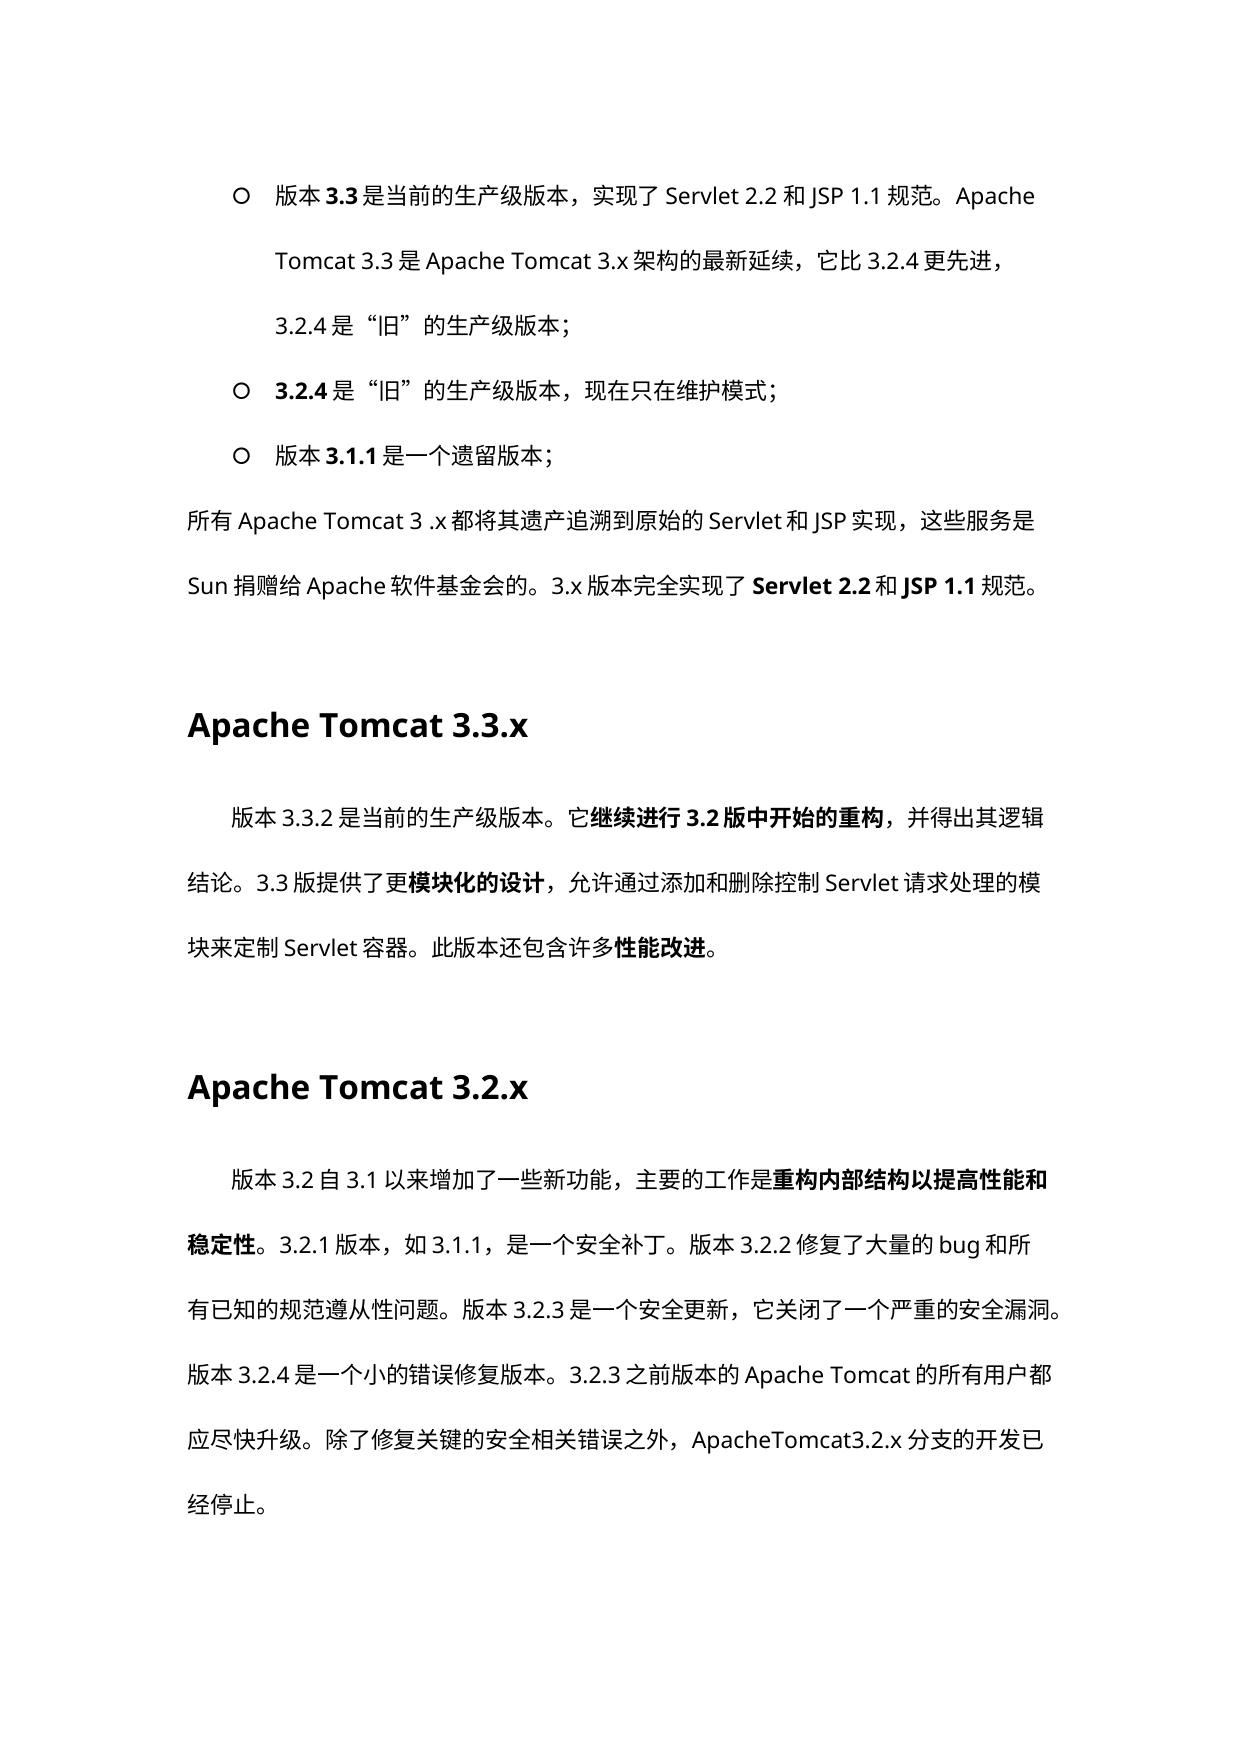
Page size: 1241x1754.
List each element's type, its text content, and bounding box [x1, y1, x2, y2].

text 版本3.2自3.1以来增加了一些新功能，主要的工作是重构内部结构以提高性能和稳定性。3.2.1版本，如3.1.1，是一个安全补丁。版本3.2.2修复了大量的bug和所有已知的规范遵从性问题。版本3.2.3是一个安全更新，它关闭了一个严重的安全漏洞。版本3.2.4是一个小的错误修复版本。3.2.3之前版本的Apache Tomcat的所有用户都应尽快升级。除了修复关键的安全相关错误之外，ApacheTomcat3.2.x分支的开发已经停止。 [187, 1146, 1053, 1536]
list 版本3.1.1是一个遗留版本； [231, 422, 1053, 487]
text Apache Tomcat 3.2.x [187, 1054, 1053, 1119]
list 3.2.4是“旧”的生产级版本，现在只在维护模式； [231, 357, 1053, 422]
text 所有Apache Tomcat 3 .x都将其遗产追溯到原始的Servlet和JSP实现，这些服务是Sun捐赠给Apache软件基金会的。3.x版本完全实现了Servlet 2.2和JSP 1.1规范。 [187, 487, 1053, 617]
text 版本3.3.2是当前的生产级版本。它继续进行3.2版中开始的重构，并得出其逻辑结论。3.3版提供了更模块化的设计，允许通过添加和删除控制Servlet请求处理的模块来定制Servlet容器。此版本还包含许多性能改进。 [187, 784, 1053, 979]
text Apache Tomcat 3.3.x [187, 692, 1053, 757]
list 版本3.3是当前的生产级版本，实现了Servlet 2.2 和 JSP 1.1规范。Apache Tomcat 3.3是Apache Tomcat 3.x架构的最新延续，它比3.2.4更先进，3.2.4是“旧”的生产级版本； [231, 162, 1053, 357]
